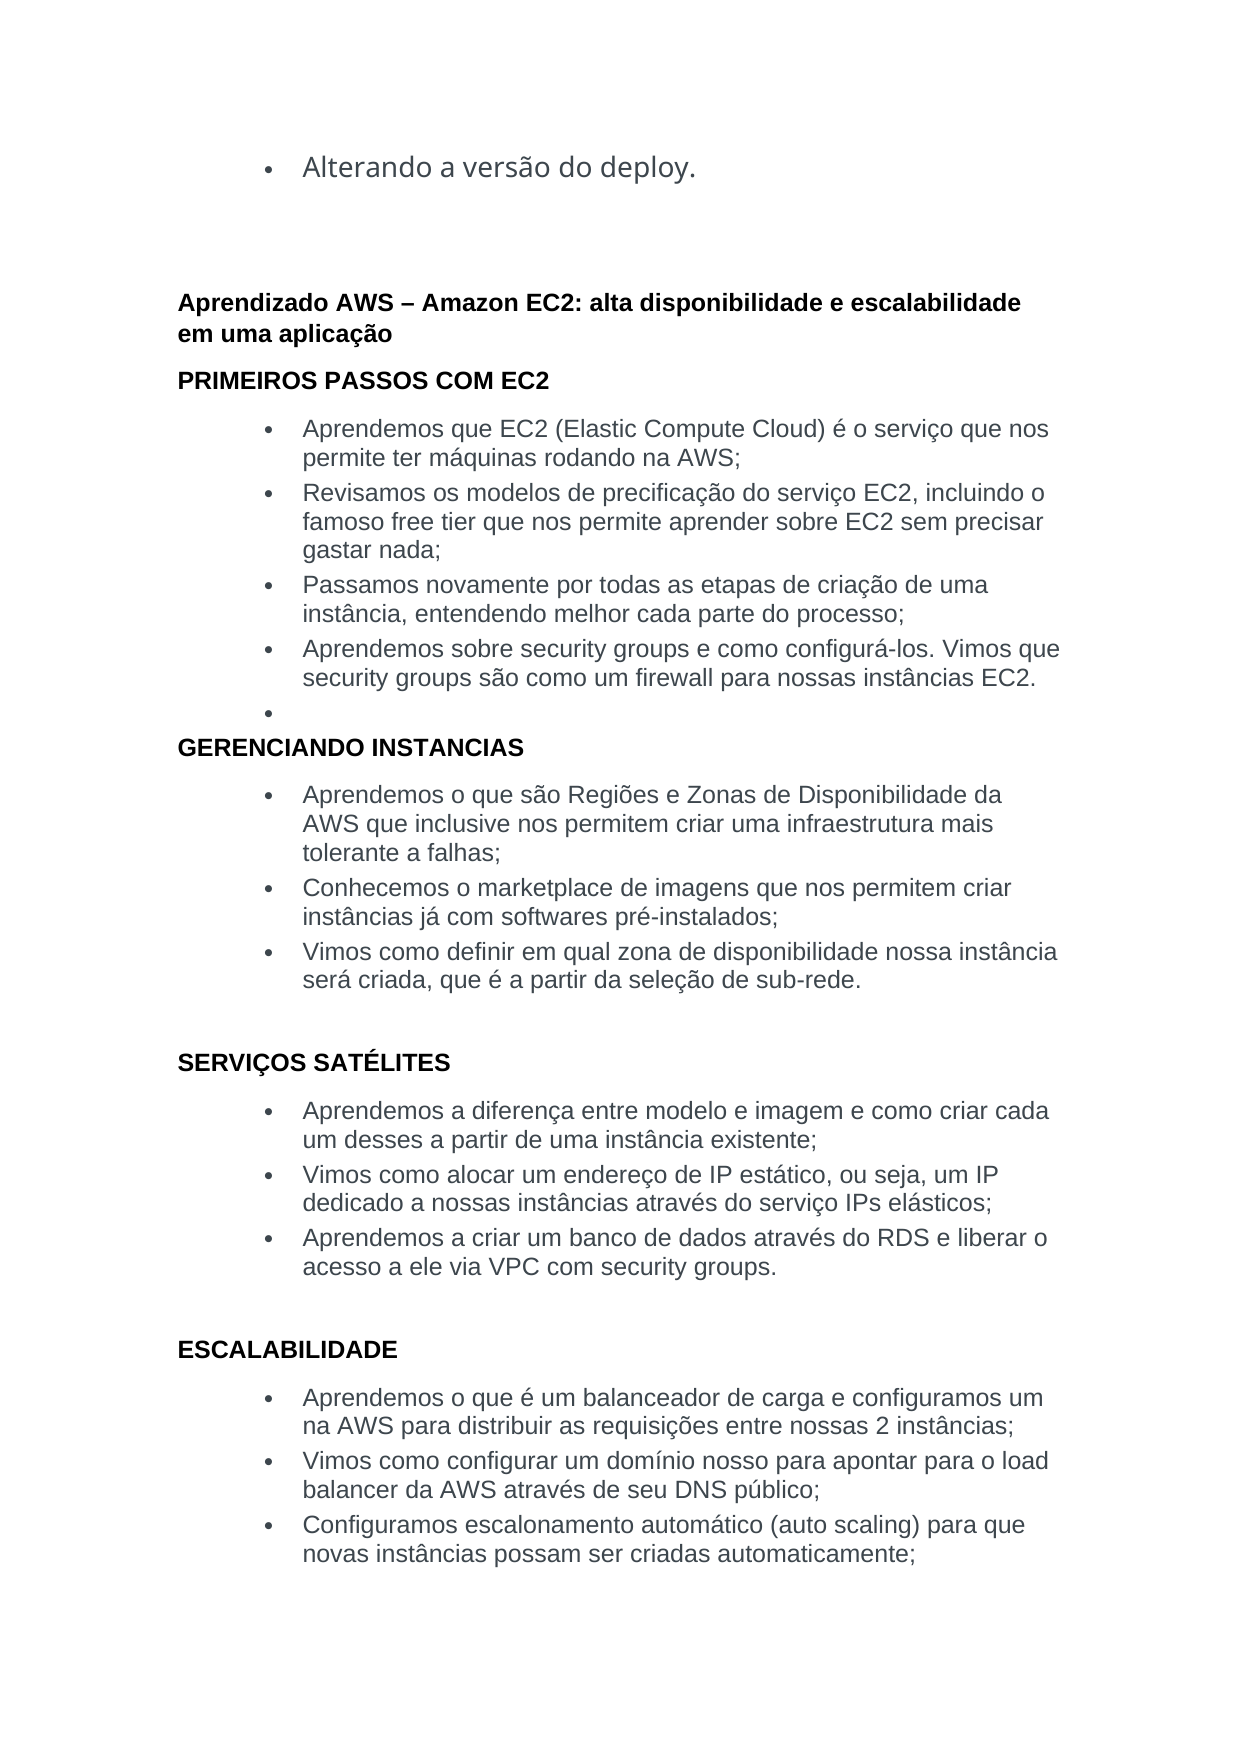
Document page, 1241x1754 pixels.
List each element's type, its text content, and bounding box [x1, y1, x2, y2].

list Alterando a versão do deploy. [265, 148, 1063, 186]
list Vimos como alocar um endereço de IP estático, ou seja, um IP dedicado a nossas instâncias através do serviço IPs elásticos; [265, 1160, 1063, 1217]
text GERENCIANDO INSTANCIAS [177, 733, 1063, 762]
text PRIMEIROS PASSOS COM EC2 [177, 366, 1063, 395]
list Aprendemos a diferença entre modelo e imagem e como criar cada um desses a partir de uma instância existente; [265, 1096, 1063, 1153]
list Revisamos os modelos de precificação do serviço EC2, incluindo o famoso free tier que nos permite aprender sobre EC2 sem precisar gastar nada; [265, 478, 1063, 564]
list Aprendemos o que é um balanceador de carga e configuramos um na AWS para distribuir as requisições entre nossas 2 instâncias; [265, 1383, 1063, 1440]
list Conhecemos o marketplace de imagens que nos permitem criar instâncias já com softwares pré-instalados; [265, 873, 1063, 931]
text ESCALABILIDADE [177, 1335, 1063, 1364]
list Vimos como configurar um domínio nosso para apontar para o load balancer da AWS através de seu DNS público; [265, 1446, 1063, 1504]
list Vimos como definir em qual zona de disponibilidade nossa instância será criada, que é a partir da seleção de sub-rede. [265, 937, 1063, 994]
list Passamos novamente por todas as etapas de criação de uma instância, entendendo melhor cada parte do processo; [265, 570, 1063, 628]
list Configuramos escalonamento automático (auto scaling) para que novas instâncias possam ser criadas automaticamente; [265, 1510, 1063, 1568]
list Aprendemos a criar um banco de dados através do RDS e liberar o acesso a ele via VPC com security groups. [265, 1223, 1063, 1281]
text Aprendizado AWS – Amazon EC2: alta disponibilidade e escalabilidade em uma aplicação [177, 288, 1063, 347]
list Aprendemos o que são Regiões e Zonas de Disponibilidade da AWS que inclusive nos permitem criar uma infraestrutura mais tolerante a falhas; [265, 781, 1063, 867]
list Aprendemos que EC2 (Elastic Compute Cloud) é o serviço que nos permite ter máquinas rodando na AWS; [265, 414, 1063, 472]
list Aprendemos sobre security groups e como configurá-los. Vimos que security groups são como um firewall para nossas instâncias EC2. [265, 634, 1063, 692]
text SERVIÇOS SATÉLITES [177, 1048, 1063, 1077]
